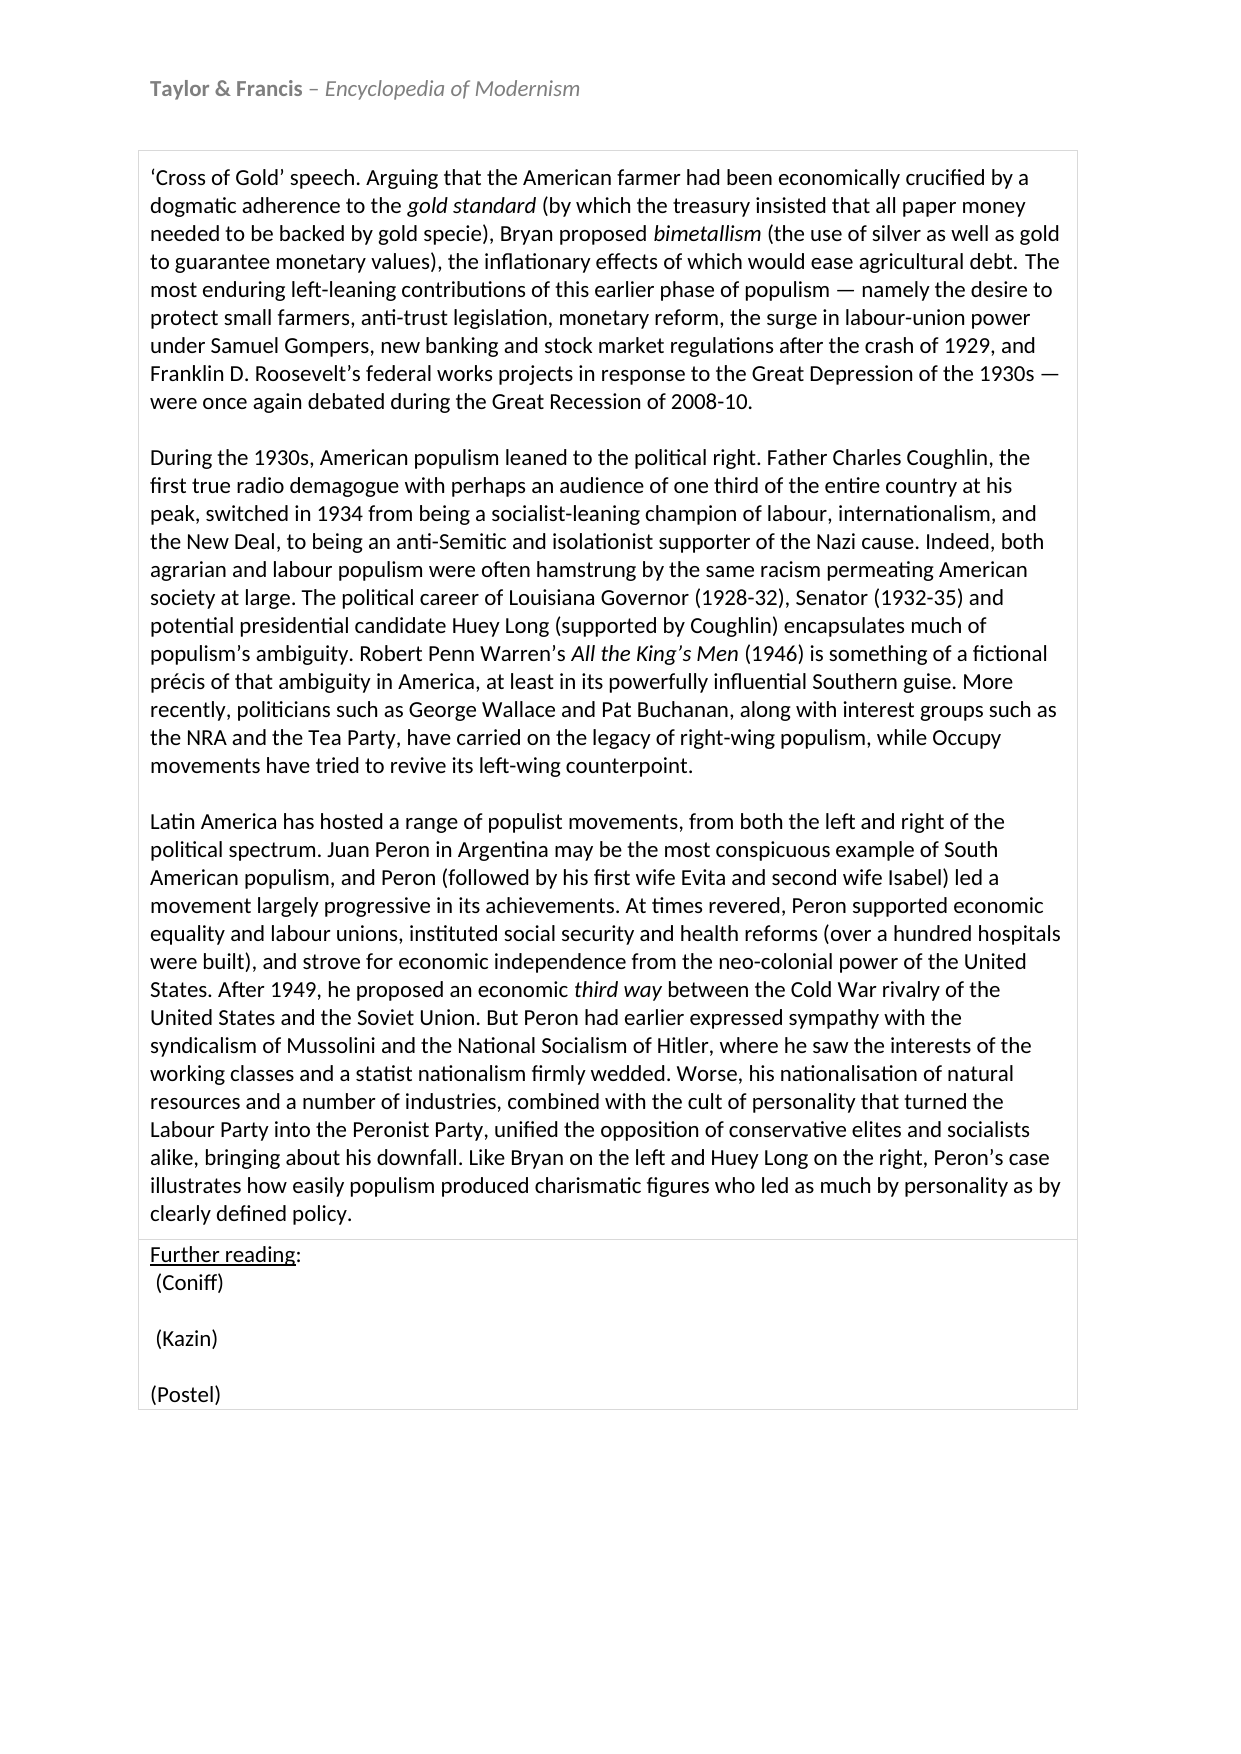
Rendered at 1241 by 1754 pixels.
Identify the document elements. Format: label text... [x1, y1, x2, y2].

table_cell Further reading: [139, 1240, 1077, 1408]
